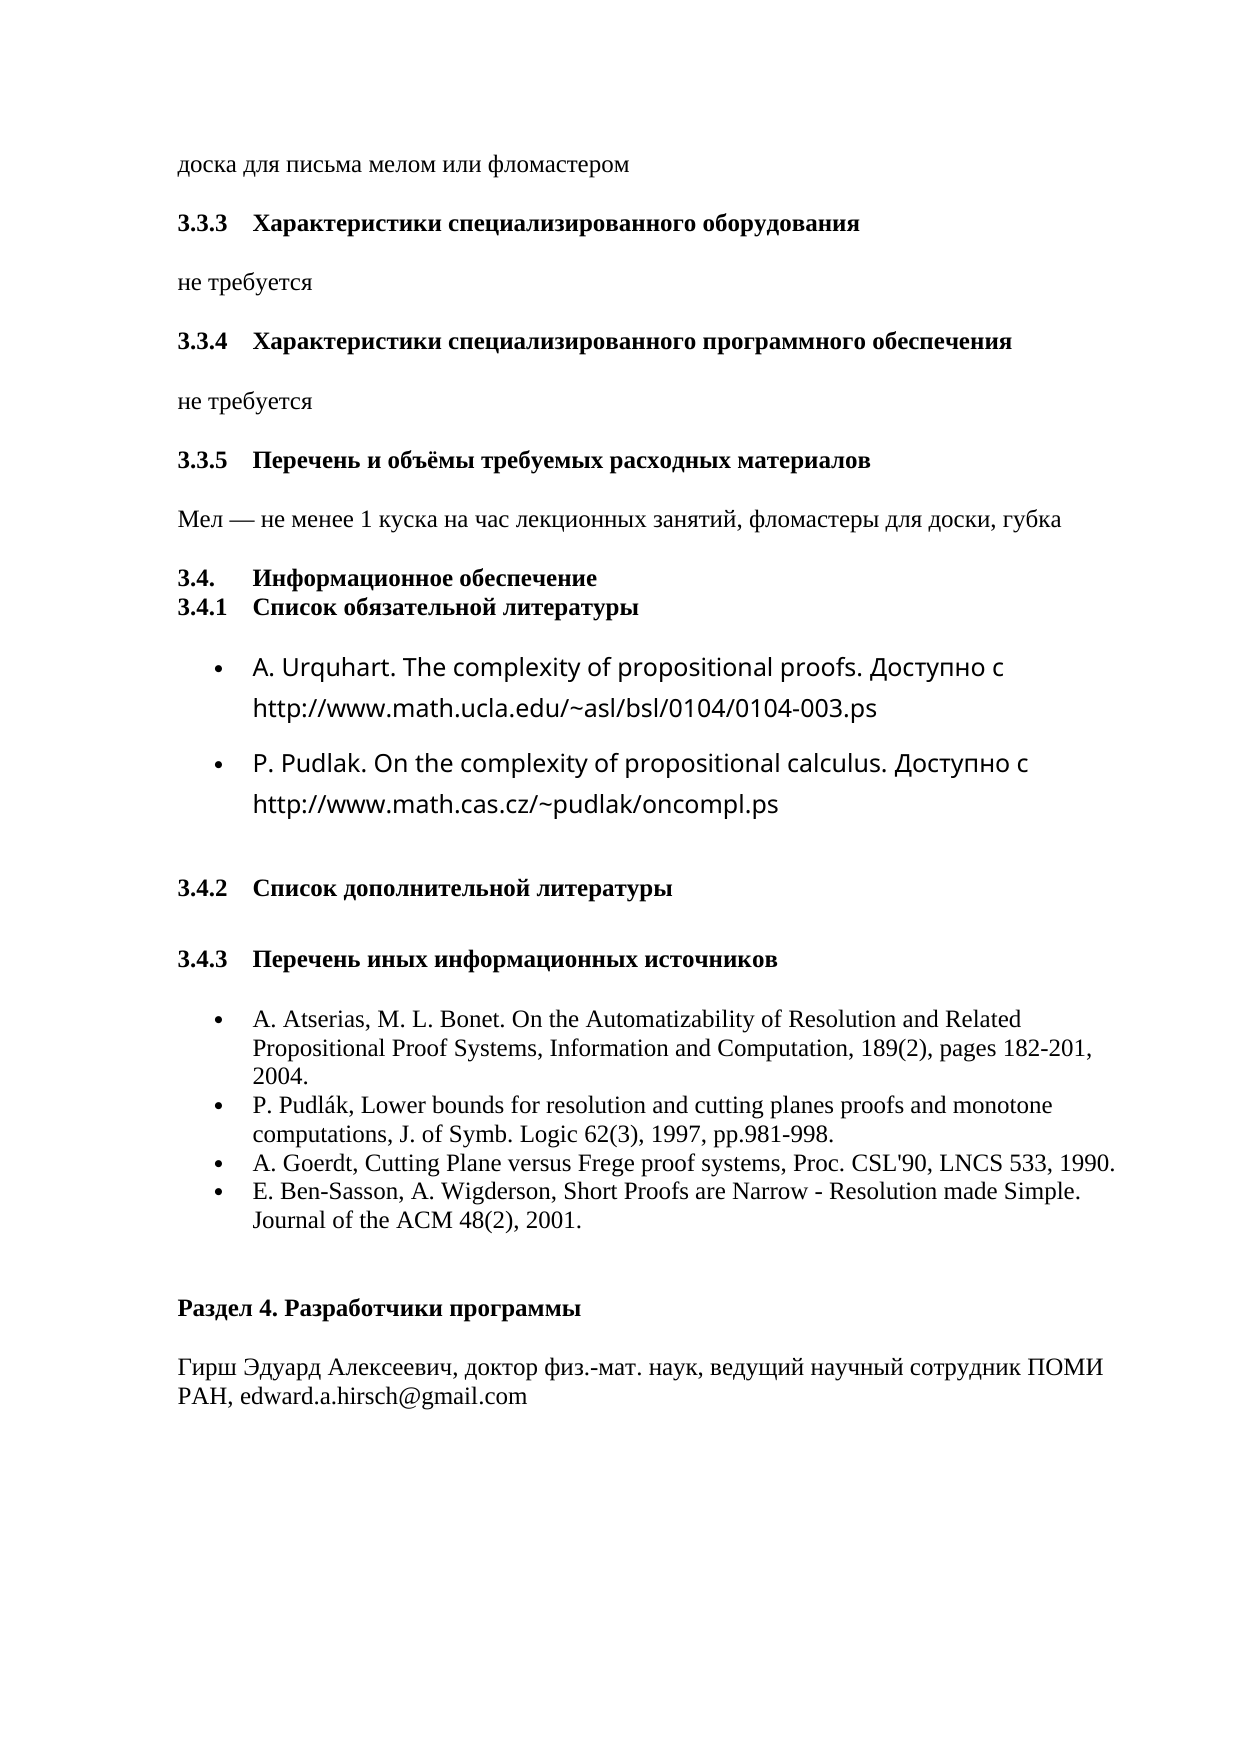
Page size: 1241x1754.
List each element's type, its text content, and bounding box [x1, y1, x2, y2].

text Раздел 4. Разработчики программы [177, 1293, 1152, 1322]
text 3.3.4 Характеристики специализированного программного обеспечения [177, 326, 1152, 355]
list E. Ben-Sasson, A. Wigderson, Short Proofs are Narrow - Resolution made Simple. Journal of the ACM 48(2), 2001. [215, 1176, 1152, 1234]
text не требуется [177, 386, 1152, 414]
text 3.4.2 Список дополнительной литературы [177, 873, 1152, 902]
text 3.4.3 Перечень иных информационных источников [177, 944, 1152, 973]
text 3.4.1 Список обязательной литературы [177, 592, 1152, 621]
text 3.4. Информационное обеспечение [177, 563, 1152, 592]
text 3.3.5 Перечень и объёмы требуемых расходных материалов [177, 445, 1152, 474]
list A. Urquhart. The complexity of propositional proofs. Доступно с http://www.math.ucla.edu/~asl/bsl/0104/0104-003.ps [215, 650, 1152, 725]
text не требуется [177, 267, 1152, 296]
text доска для письма мелом или фломастером [177, 149, 1152, 177]
text 3.3.3 Характеристики специализированного оборудования [177, 208, 1152, 237]
text Гирш Эдуард Алексеевич, доктор физ.-мат. наук, ведущий научный сотрудник ПОМИ РАН, edward.a.hirsch@gmail.com [177, 1352, 1152, 1410]
list A. Goerdt, Cutting Plane versus Frege proof systems, Proc. CSL'90, LNCS 533, 1990. [215, 1148, 1152, 1176]
list P. Pudlák, Lower bounds for resolution and cutting planes proofs and monotone computations, J. of Symb. Logic 62(3), 1997, pp.981-998. [215, 1090, 1152, 1148]
list A. Atserias, M. L. Bonet. On the Automatizability of Resolution and Related Propositional Proof Systems, Information and Computation, 189(2), pages 182-201, 2004. [215, 1004, 1152, 1090]
list P. Pudlak. On the complexity of propositional calculus. Доступно с http://www.math.cas.cz/~pudlak/oncompl.ps [215, 746, 1152, 821]
text Мел — не менее 1 куска на час лекционных занятий, фломастеры для доски, губка [177, 504, 1152, 533]
